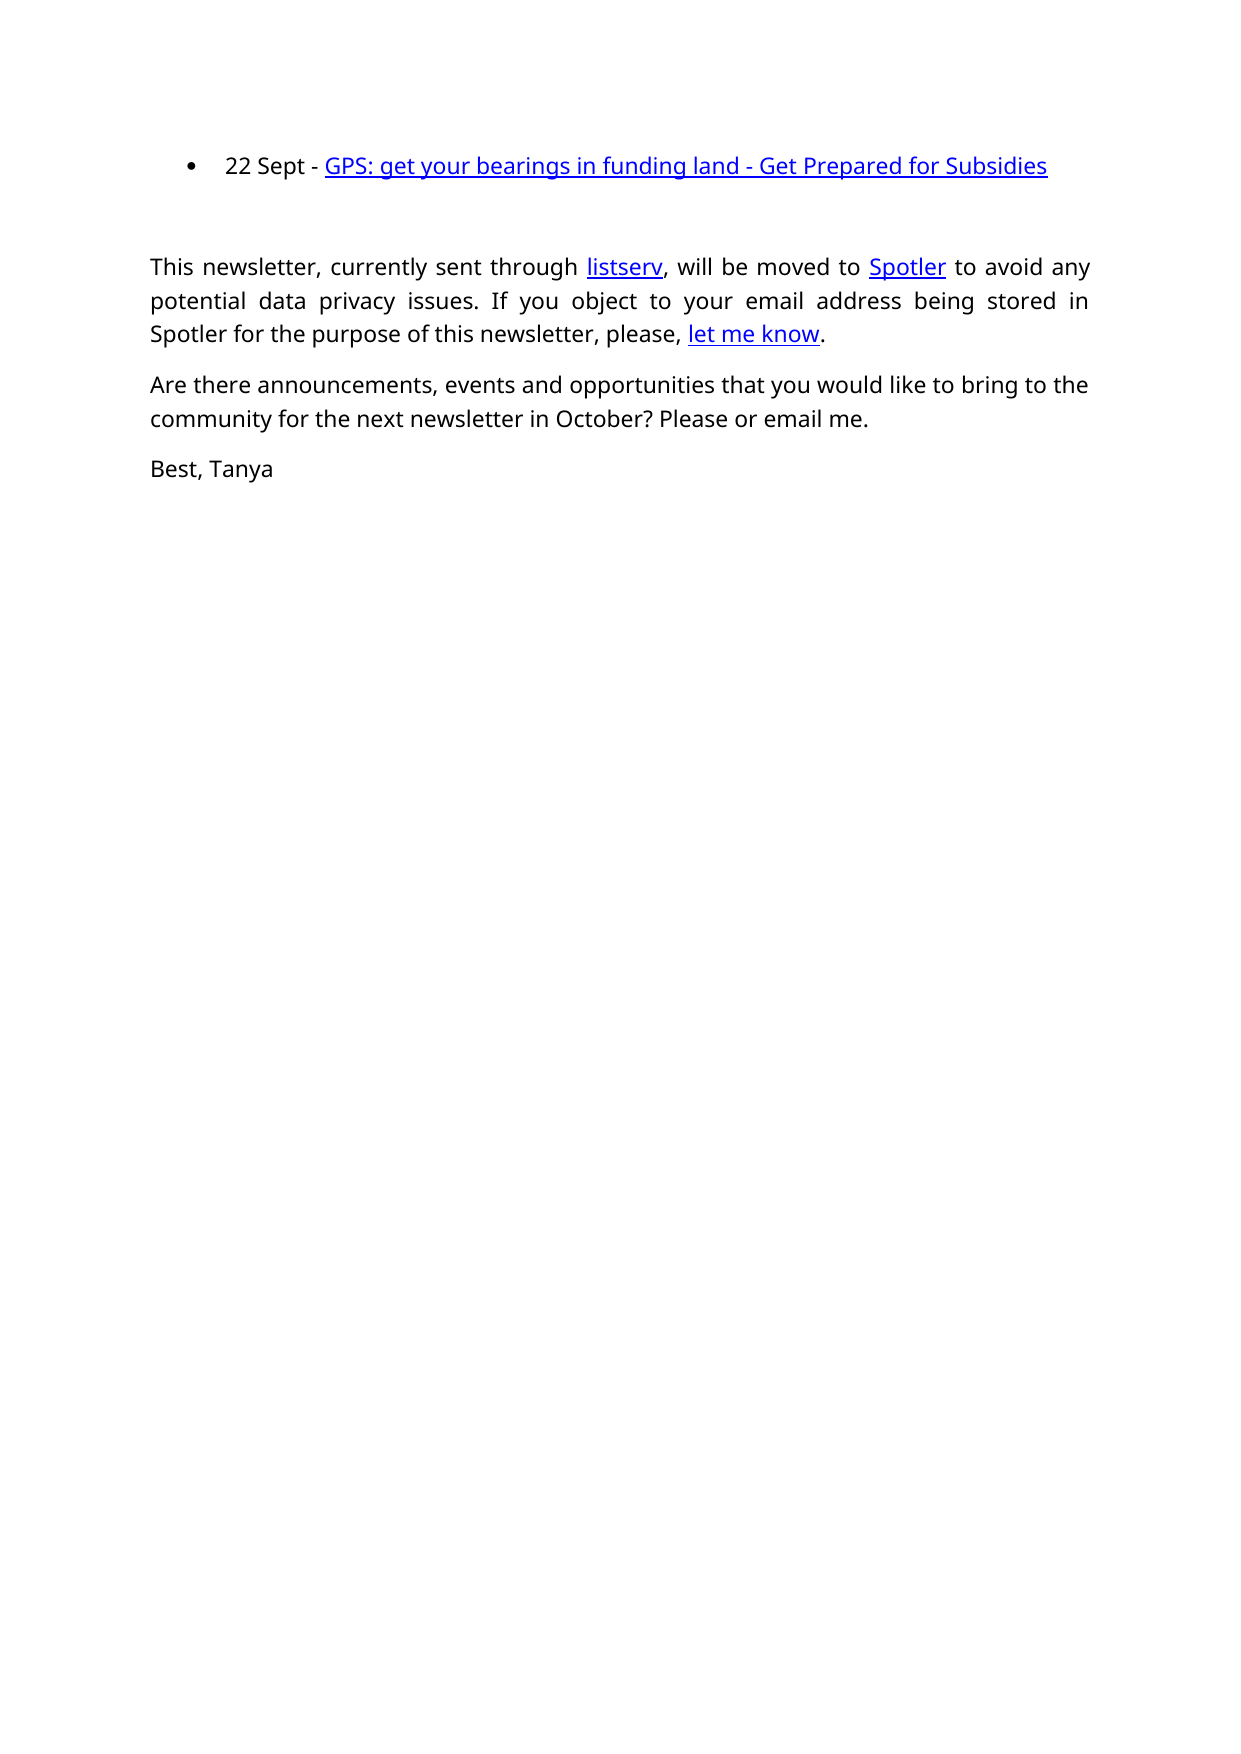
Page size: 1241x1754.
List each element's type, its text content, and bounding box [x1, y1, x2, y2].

text Are there announcements, events and opportunities that you would like to bring to the community for the next newsletter in October? Please or email me. [150, 369, 1090, 434]
list 22 Sept - GPS: get your bearings in funding land - Get Prepared for Subsidies [187, 150, 1090, 181]
text This newsletter, currently sent through listserv, will be moved to Spotler to avoid any potential data privacy issues. If you object to your email address being stored in Spotler for the purpose of this newsletter, please, let me know. [150, 251, 1090, 349]
text Best, Tanya [150, 453, 1090, 484]
